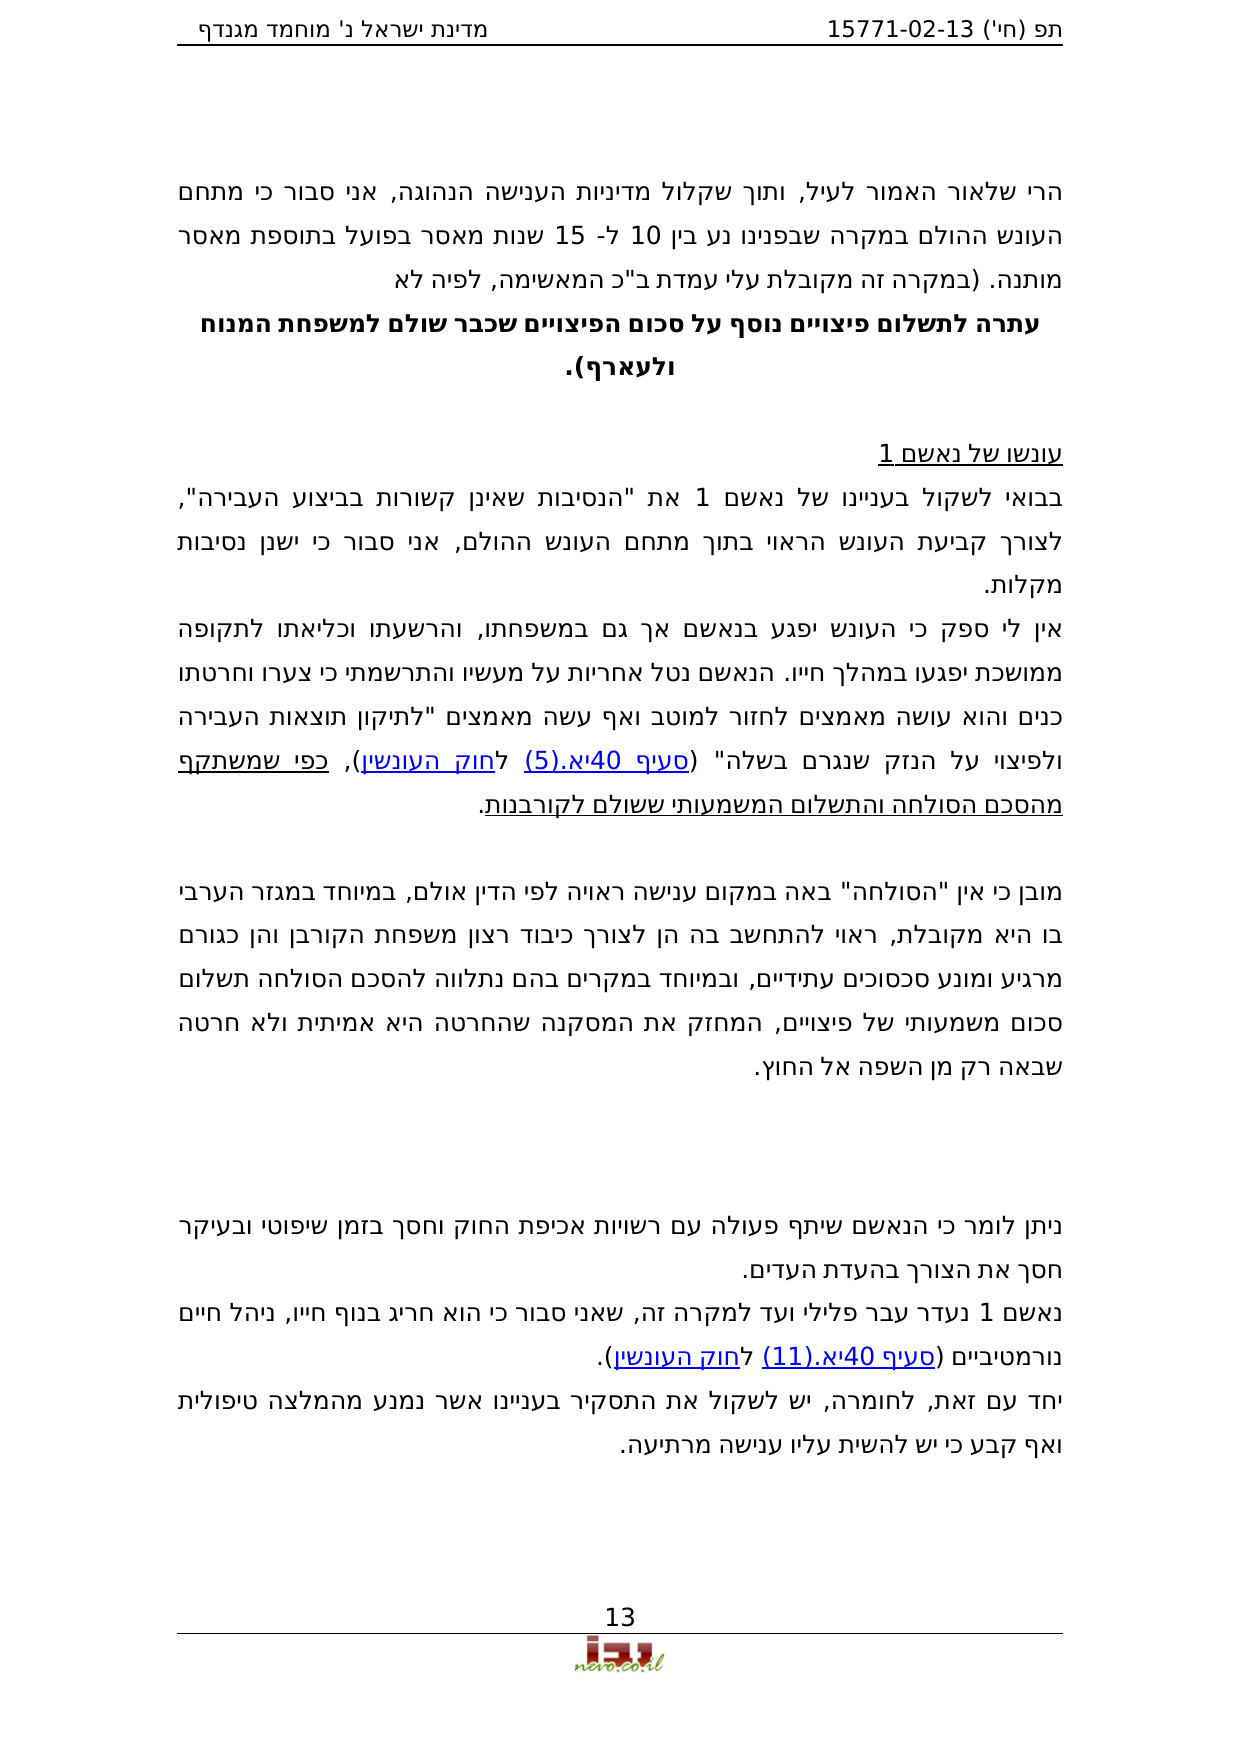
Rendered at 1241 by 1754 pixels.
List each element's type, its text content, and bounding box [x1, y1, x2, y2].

text מובן כי אין "הסולחה" באה במקום ענישה ראויה לפי הדין אולם, במיוחד במגזר הערבי בו היא מקובלת, ראוי להתחשב בה הן לצורך כיבוד רצון משפחת הקורבן והן כגורם מרגיע ומונע סכסוכים עתידיים, ובמיוחד במקרים בהם נתלווה להסכם הסולחה תשלום סכום משמעותי של פיצויים, המחזק את המסקנה שהחרטה היא אמיתית ולא חרטה שבאה רק מן השפה אל החוץ. [177, 877, 1063, 1081]
text עתרה לתשלום פיצויים נוסף על סכום הפיצויים שכבר שולם למשפחת המנוח ולעארף). [177, 309, 1063, 382]
text ניתן לומר כי הנאשם שיתף פעולה עם רשויות אכיפת החוק וחסך בזמן שיפוטי ובעיקר חסך את הצורך בהעדת העדים. [177, 1211, 1063, 1284]
picture [574, 1635, 666, 1673]
text נאשם 1 נעדר עבר פלילי ועד למקרה זה, שאני סבור כי הוא חריג בנוף חייו, ניהל חיים נורמטיביים (סעיף 40יא.(11) לחוק העונשין). [177, 1298, 1063, 1372]
text יחד עם זאת, לחומרה, יש לשקול את התסקיר בעניינו אשר נמנע מהמלצה טיפולית ואף קבע כי יש להשית עליו ענישה מרתיעה. [177, 1386, 1063, 1459]
text אין לי ספק כי העונש יפגע בנאשם אך גם במשפחתו, והרשעתו וכליאתו לתקופה ממושכת יפגעו במהלך חייו. הנאשם נטל אחריות על מעשיו והתרשמתי כי צערו וחרטתו כנים והוא עושה מאמצים לחזור למוטב ואף עשה מאמצים "לתיקון תוצאות העבירה ולפיצוי על הנזק שנגרם בשלה" (סעיף 40יא.(5) לחוק העונשין), כפי שמשתקף מהסכם הסולחה והתשלום המשמעותי ששולם לקורבנות. [177, 614, 1063, 819]
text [177, 177, 1063, 294]
text עונשו של נאשם 1 [177, 439, 1063, 468]
text בבואי לשקול בעניינו של נאשם 1 את "הנסיבות שאינן קשורות בביצוע העבירה", לצורך קביעת העונש הראוי בתוך מתחם העונש ההולם, אני סבור כי ישנן נסיבות מקלות. [177, 483, 1063, 600]
